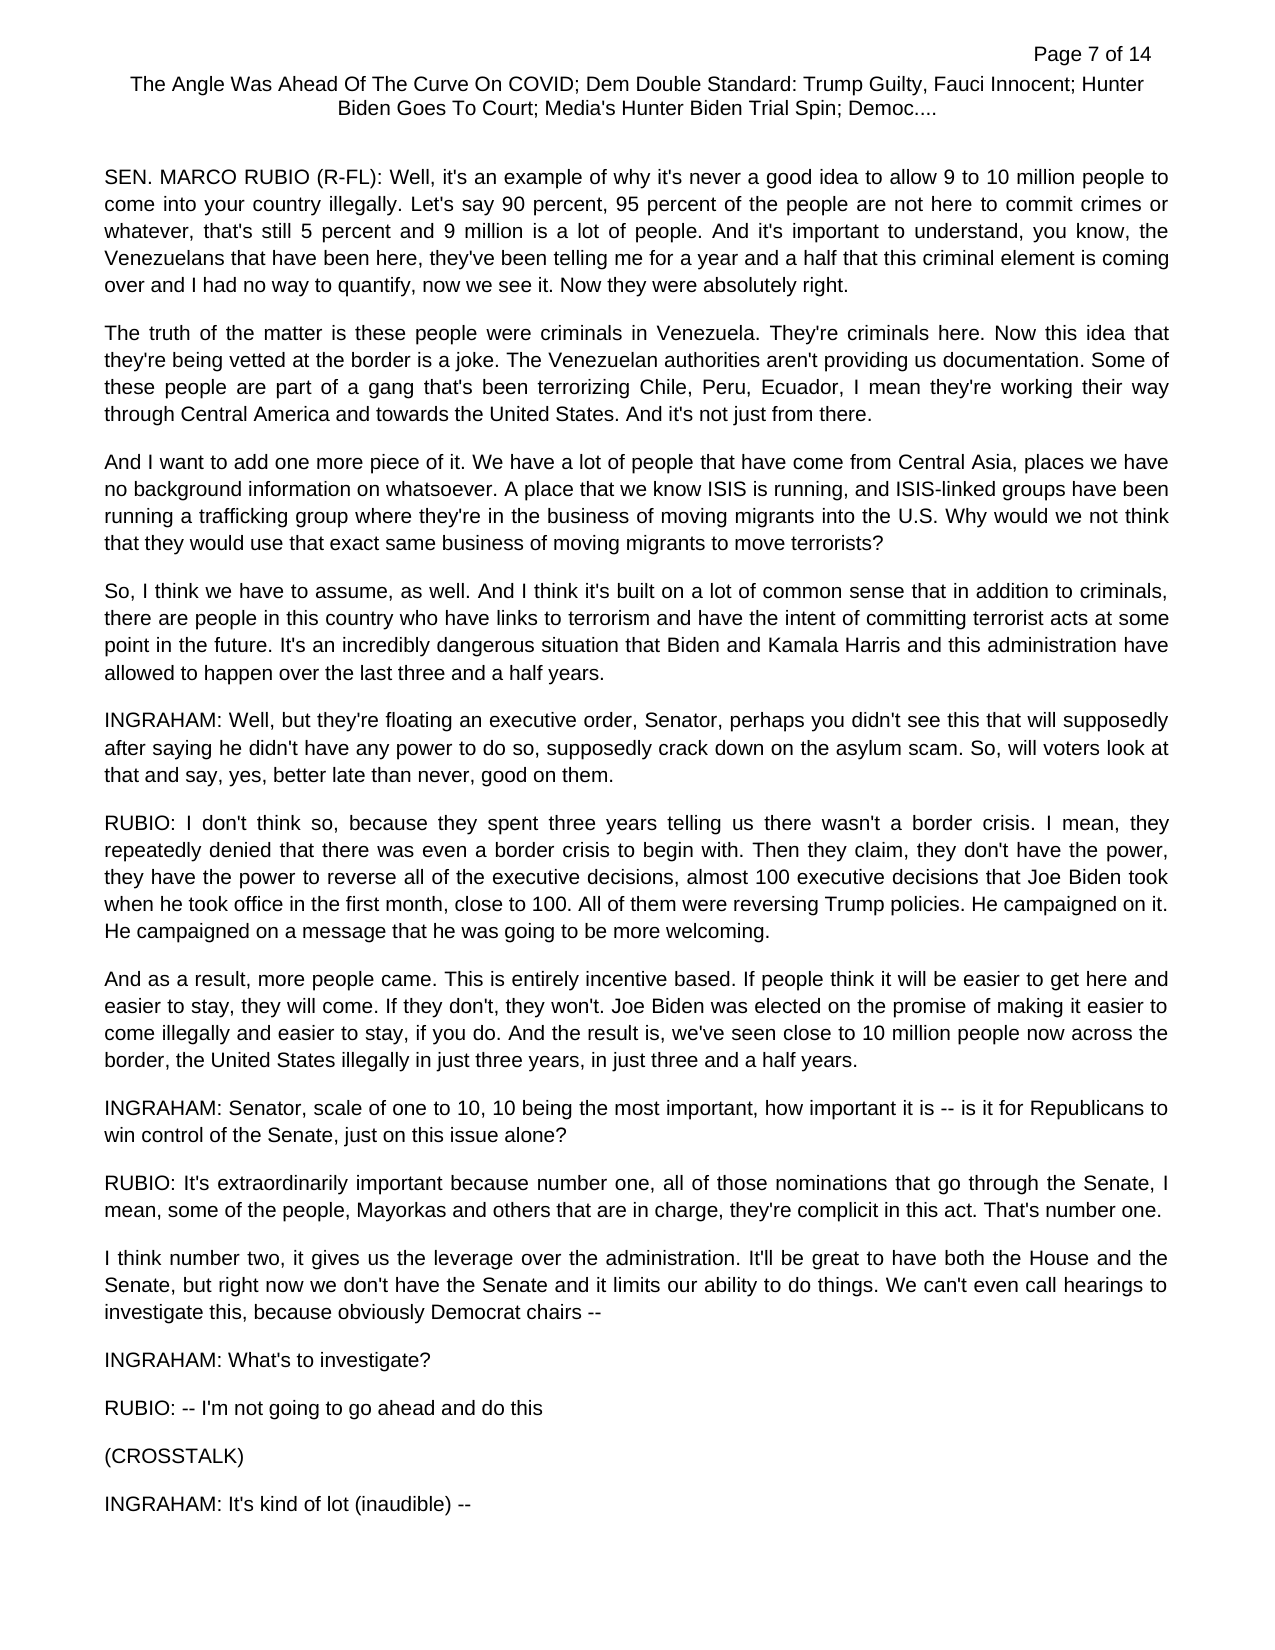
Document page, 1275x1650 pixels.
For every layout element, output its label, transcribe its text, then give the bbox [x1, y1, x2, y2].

text The truth of the matter is these people were criminals in Venezuela. They're criminals here. Now this idea that they're being vetted at the border is a joke. The Venezuelan authorities aren't providing us documentation. Some of these people are part of a gang that's been terrorizing Chile, Peru, Ecuador, I mean they're working their way through Central America and towards the United States. And it's not just from there. [104, 318, 1171, 426]
text INGRAHAM: Well, but they're floating an executive order, Senator, perhaps you didn't see this that will supposedly after saying he didn't have any power to do so, supposedly crack down on the asylum scam. So, will voters look at that and say, yes, better late than never, good on them. [104, 705, 1171, 786]
text RUBIO: It's extraordinarily important because number one, all of those nominations that go through the Senate, I mean, some of the people, Mayorkas and others that are in charge, they're complicit in this act. That's number one. [104, 1168, 1171, 1222]
text SEN. MARCO RUBIO (R-FL): Well, it's an example of why it's never a good idea to allow 9 to 10 million people to come into your country illegally. Let's say 90 percent, 95 percent of the people are not here to commit crimes or whatever, that's still 5 percent and 9 million is a lot of people. And it's important to understand, you know, the Venezuelans that have been here, they've been telling me for a year and a half that this criminal element is coming over and I had no way to quantify, now we see it. Now they were absolutely right. [104, 161, 1171, 297]
text And as a result, more people came. This is entirely incentive based. If people think it will be easier to get here and easier to stay, they will come. If they don't, they won't. Joe Biden was elected on the promise of making it easier to come illegally and easier to stay, if you do. And the result is, we've seen close to 10 million people now across the border, the United States illegally in just three years, in just three and a half years. [104, 963, 1171, 1072]
text I think number two, it gives us the leverage over the administration. It'll be great to have both the House and the Senate, but right now we don't have the Senate and it limits our ability to do things. We can't even call hearings to investigate this, because obviously Democrat chairs -- [104, 1243, 1171, 1324]
text INGRAHAM: It's kind of lot (inaudible) -- [104, 1488, 1171, 1516]
text So, I think we have to assume, as well. And I think it's built on a lot of common sense that in addition to criminals, there are people in this country who have links to terrorism and have the intent of committing terrorist acts at some point in the future. It's an incredibly dangerous situation that Biden and Kamala Harris and this administration have allowed to happen over the last three and a half years. [104, 576, 1171, 684]
text (CROSSTALK) [104, 1441, 1171, 1468]
text RUBIO: -- I'm not going to go ahead and do this [104, 1393, 1171, 1420]
text INGRAHAM: What's to investigate? [104, 1345, 1171, 1372]
text RUBIO: I don't think so, because they spent three years telling us there wasn't a border crisis. I mean, they repeatedly denied that there was even a border crisis to begin with. Then they claim, they don't have the power, they have the power to reverse all of the executive decisions, almost 100 executive decisions that Joe Biden took when he took office in the first month, close to 100. All of them were reversing Trump policies. He campaigned on it. He campaigned on a message that he was going to be more welcoming. [104, 807, 1171, 943]
text INGRAHAM: Senator, scale of one to 10, 10 being the most important, how important it is -- is it for Republicans to win control of the Senate, just on this issue alone? [104, 1093, 1171, 1147]
text And I want to add one more piece of it. We have a lot of people that have come from Central Asia, places we have no background information on whatsoever. A place that we know ISIS is running, and ISIS-linked groups have been running a trafficking group where they're in the business of moving migrants into the U.S. Why would we not think that they would use that exact same business of moving migrants to move terrorists? [104, 447, 1171, 555]
